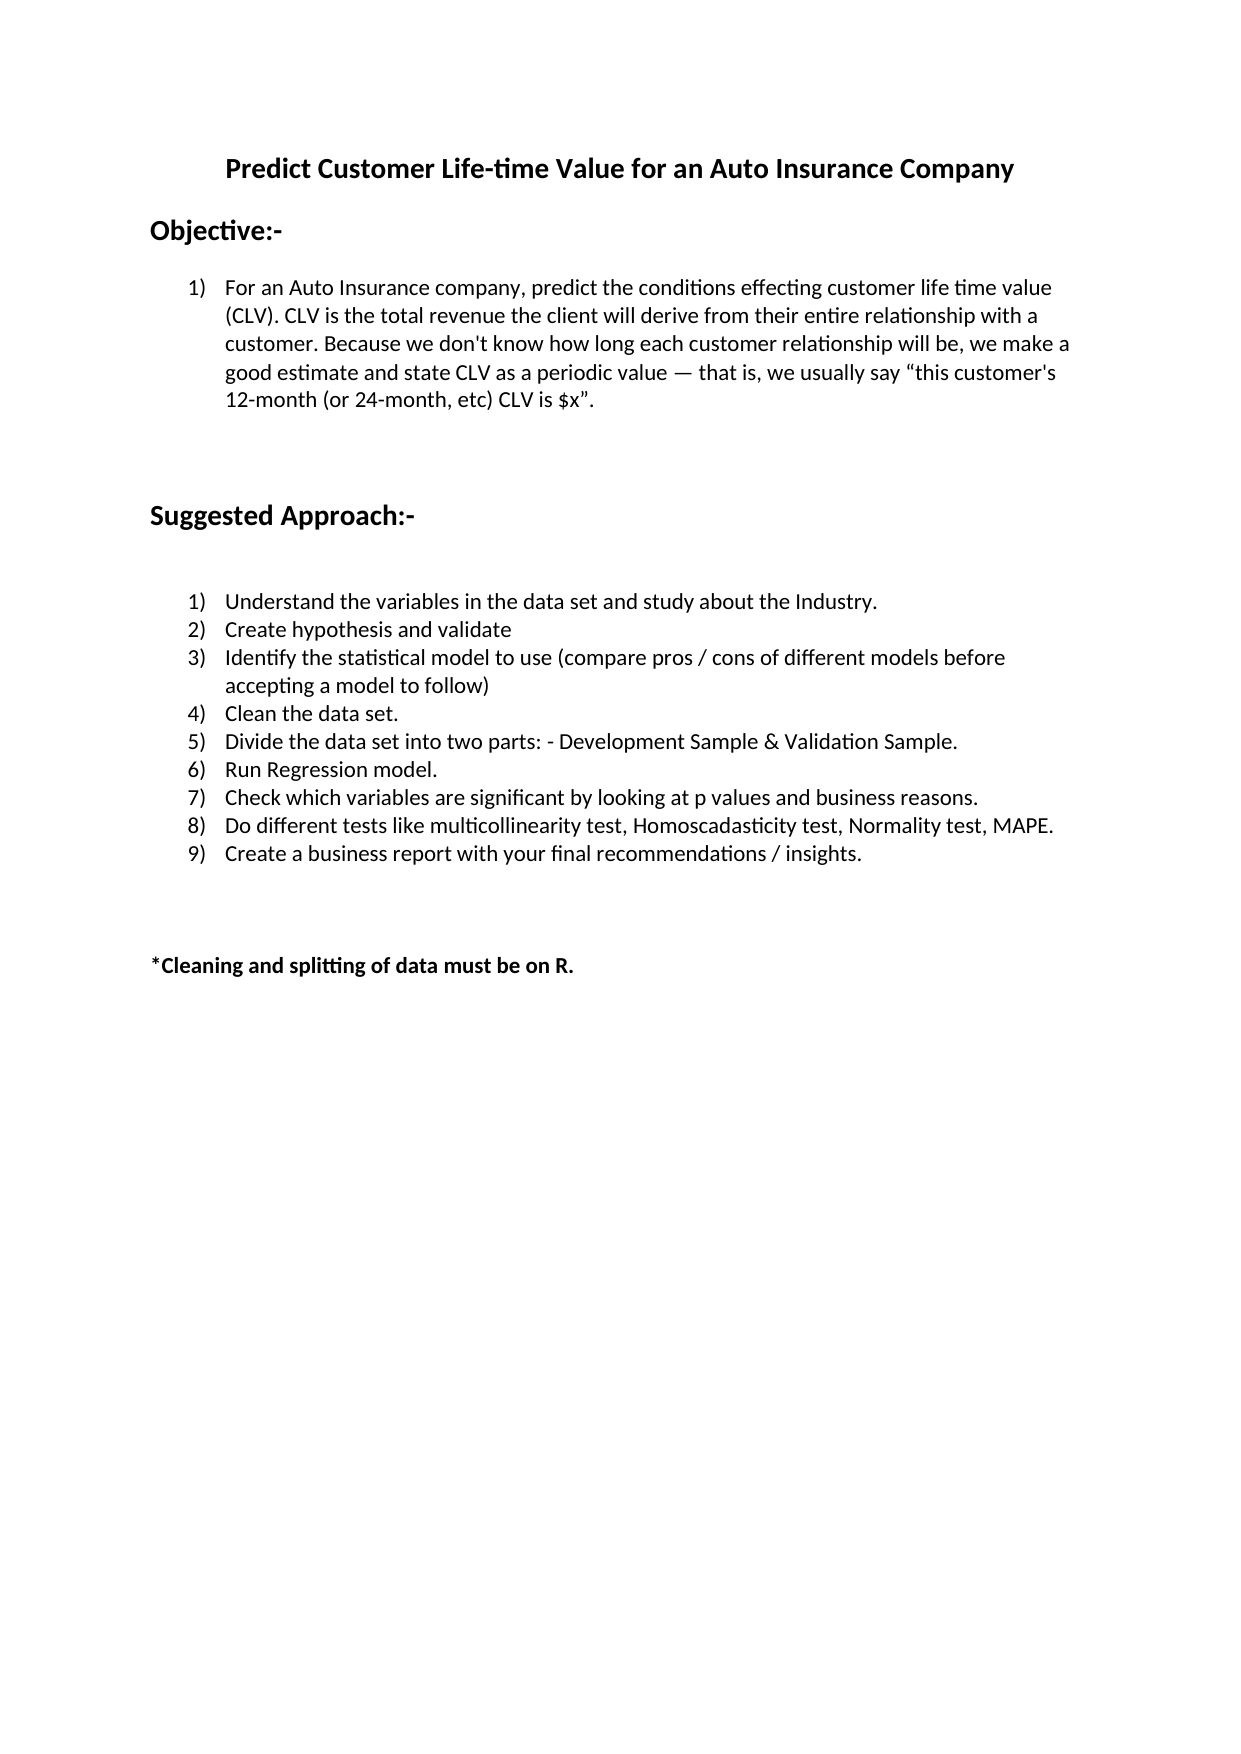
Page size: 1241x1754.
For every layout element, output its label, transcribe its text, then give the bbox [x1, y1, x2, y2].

list Do different tests like multicollinearity test, Homoscadasticity test, Normality test, MAPE. [187, 811, 1090, 839]
list Understand the variables in the data set and study about the Industry. [187, 587, 1090, 615]
list Clean the data set. [187, 699, 1090, 727]
list For an Auto Insurance company, predict the conditions effecting customer life time value (CLV). CLV is the total revenue the client will derive from their entire relationship with a customer. Because we don't know how long each customer relationship will be, we make a good estimate and state CLV as a periodic value — that is, we usually say “this customer's 12-month (or 24-month, etc) CLV is $x”. [187, 273, 1090, 414]
text Suggested Approach:- [150, 497, 1090, 532]
text Predict Customer Life-time Value for an Auto Insurance Company [150, 150, 1090, 186]
list Run Regression model. [187, 755, 1090, 783]
list Divide the data set into two parts: - Development Sample & Validation Sample. [187, 727, 1090, 755]
text Objective:- [150, 212, 1090, 247]
text *Cleaning and splitting of data must be on R. [150, 952, 1090, 979]
list Create a business report with your final recommendations / insights. [187, 839, 1090, 867]
list Identify the statistical model to use (compare pros / cons of different models before accepting a model to follow) [187, 643, 1090, 699]
list Create hypothesis and validate [187, 615, 1090, 643]
list Check which variables are significant by looking at p values and business reasons. [187, 783, 1090, 811]
